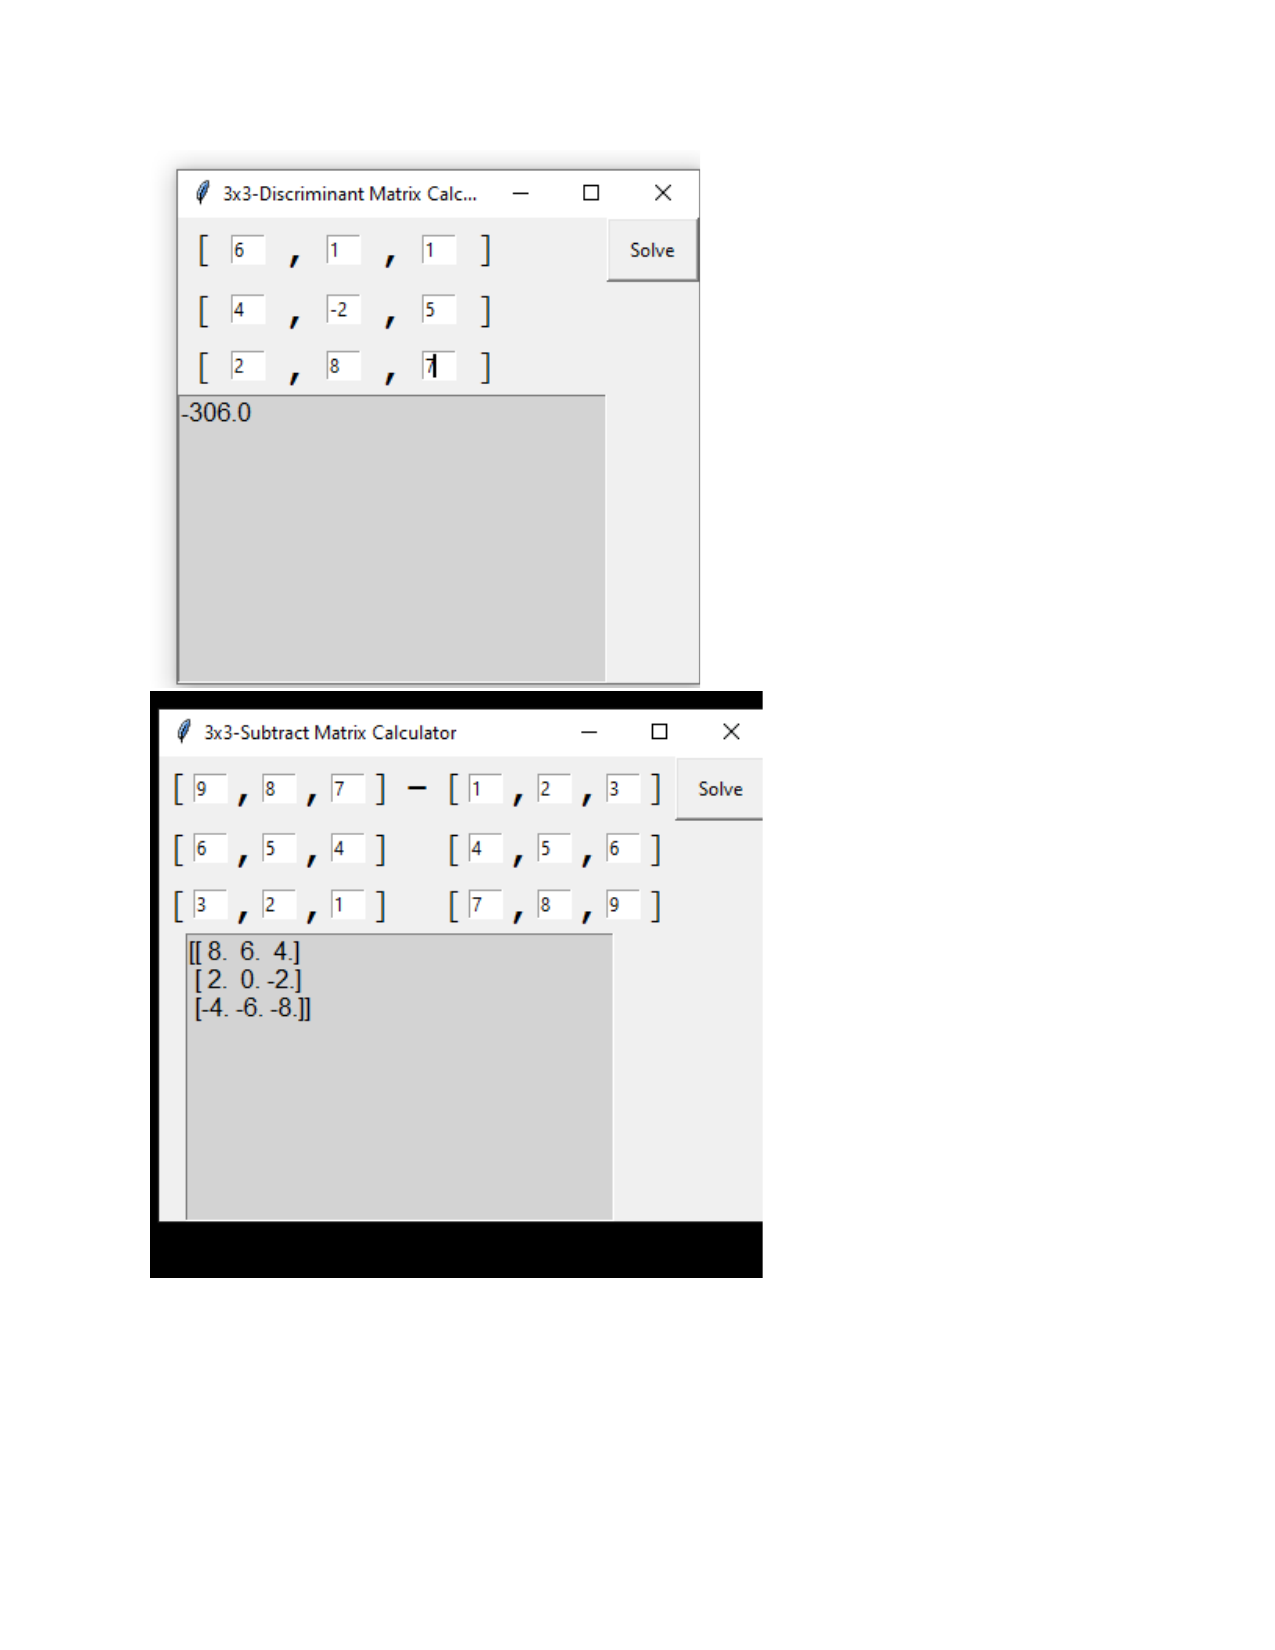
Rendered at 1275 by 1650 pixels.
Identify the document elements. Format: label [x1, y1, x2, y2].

picture [150, 150, 700, 688]
picture [150, 691, 763, 1278]
